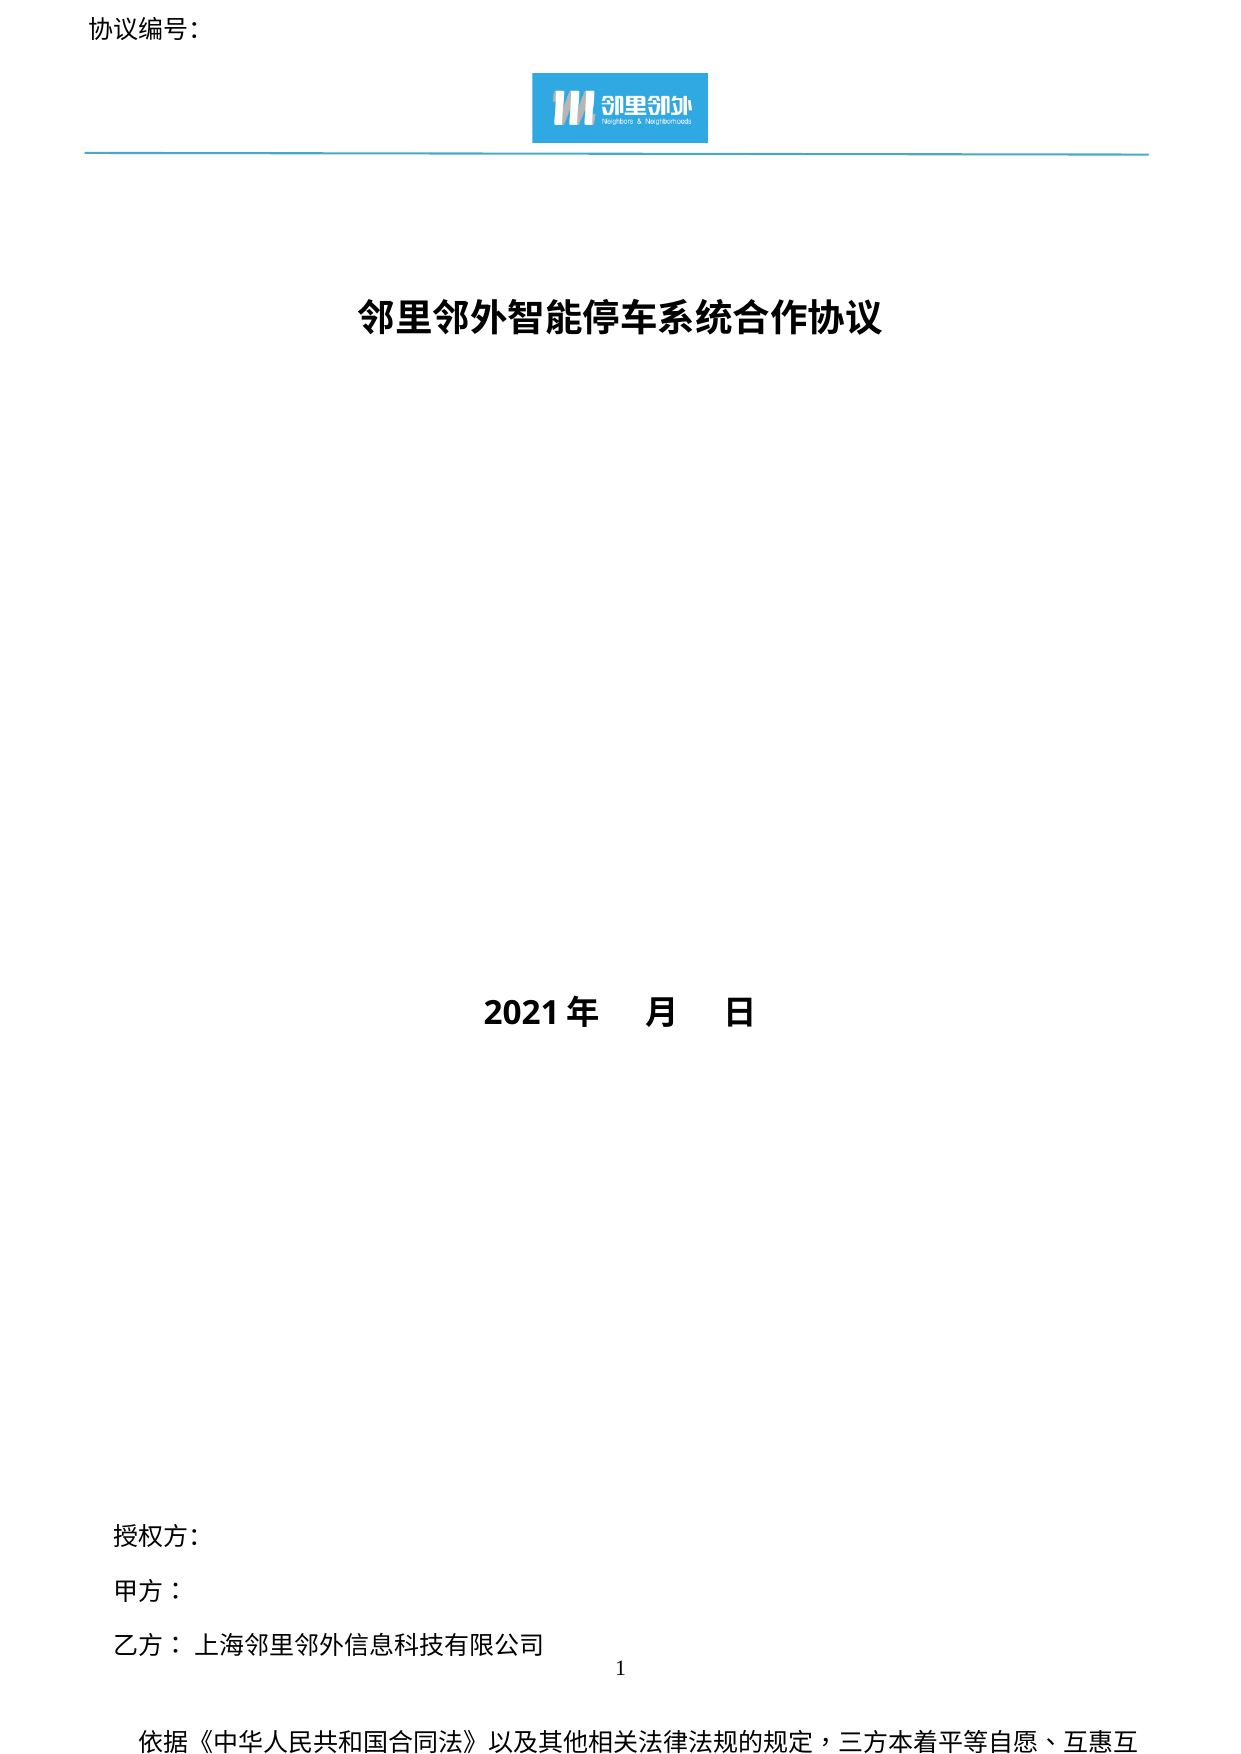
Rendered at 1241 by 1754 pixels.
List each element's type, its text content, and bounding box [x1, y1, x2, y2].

picture [532, 73, 708, 143]
text 乙方： 上海邻里邻外信息科技有限公司 [88, 1625, 1152, 1662]
text 甲方： [88, 1571, 1112, 1607]
text 协议编号： [88, 0, 1112, 48]
text 邻里邻外智能停车系统合作协议 [88, 287, 1152, 342]
text 2021年 月 日 [88, 986, 1152, 1034]
text 授权方： [88, 1517, 1112, 1553]
text 依据《中华人民共和国合同法》以及其他相关法律法规的规定，三方本着平等自愿、互惠互利、共同发展的原则，经友好协商，就三方合作事宜，订立如下条款，供双方遵照执行。 [88, 1723, 1152, 1754]
